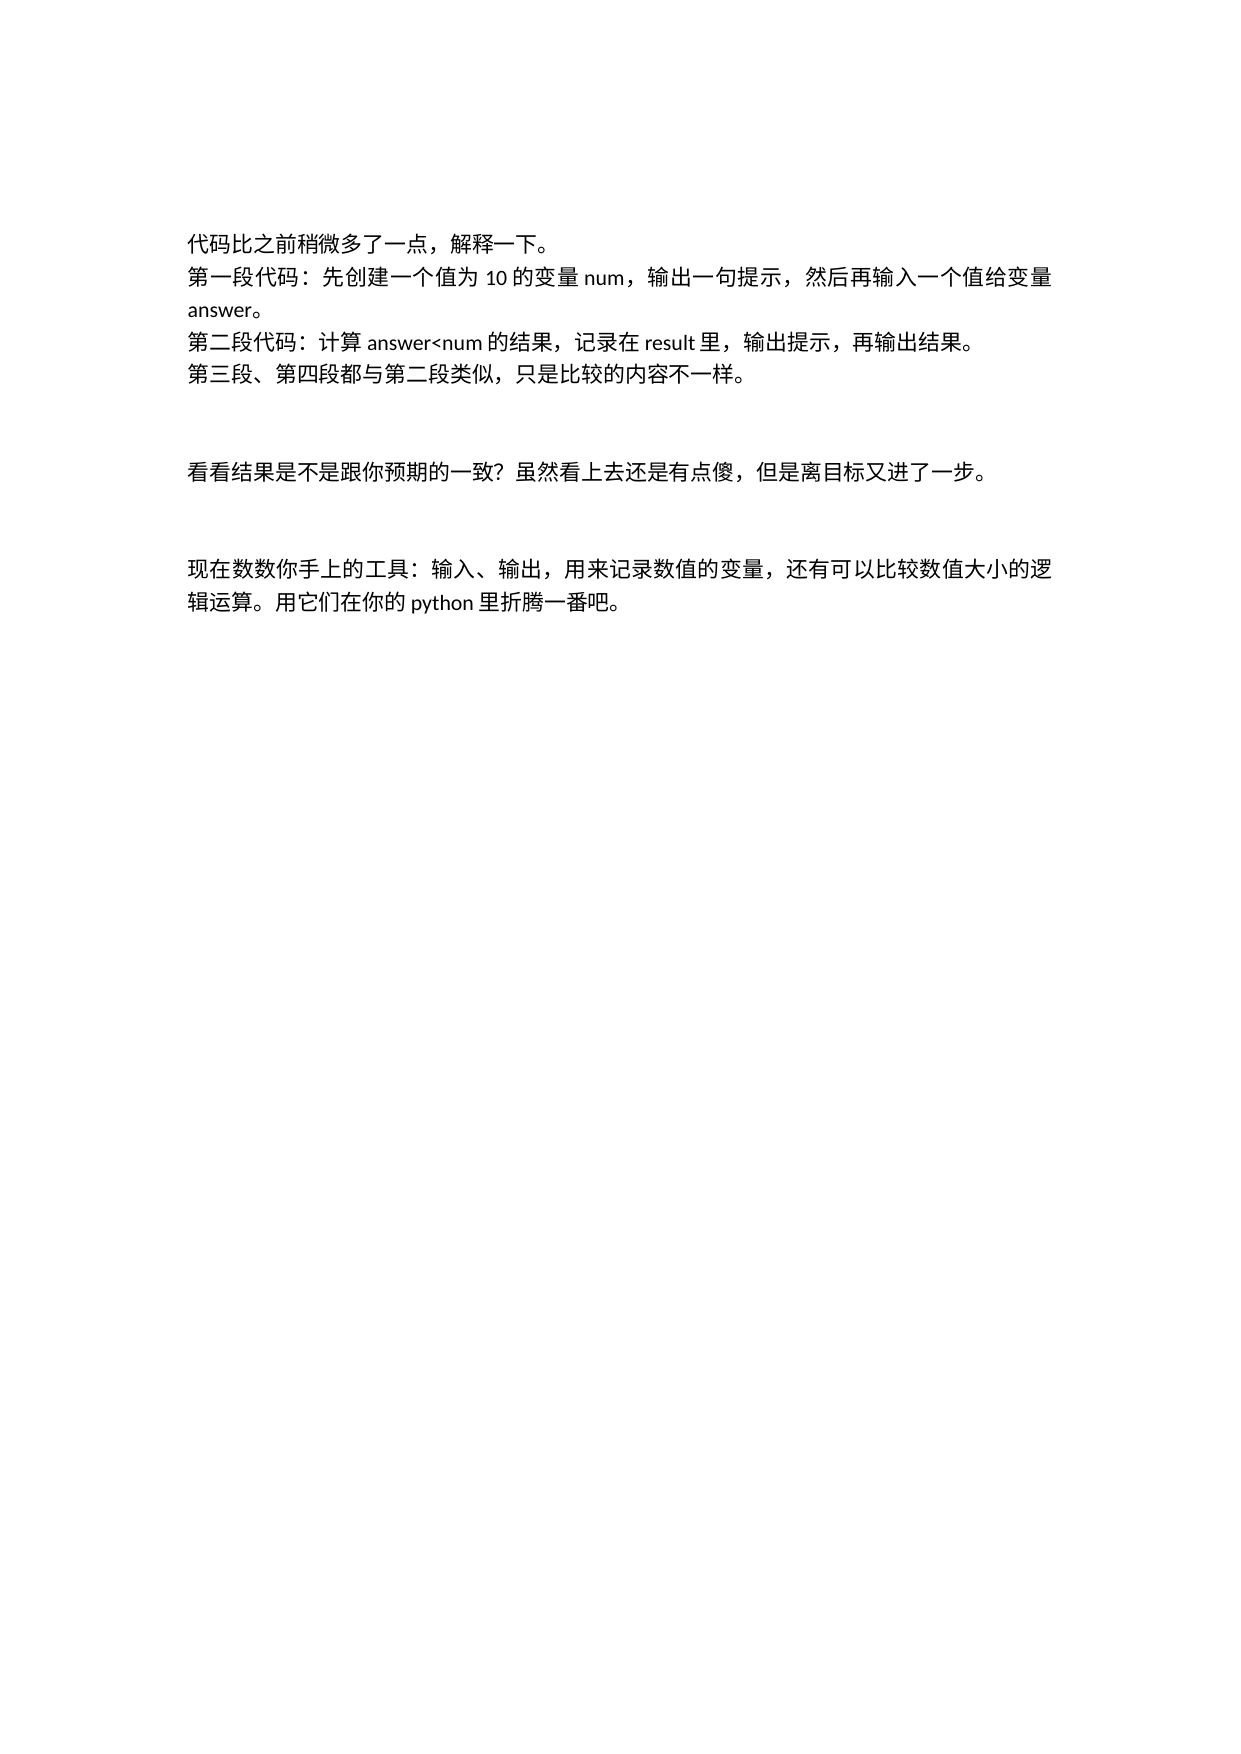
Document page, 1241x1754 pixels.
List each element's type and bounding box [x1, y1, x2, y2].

text [187, 162, 1053, 617]
